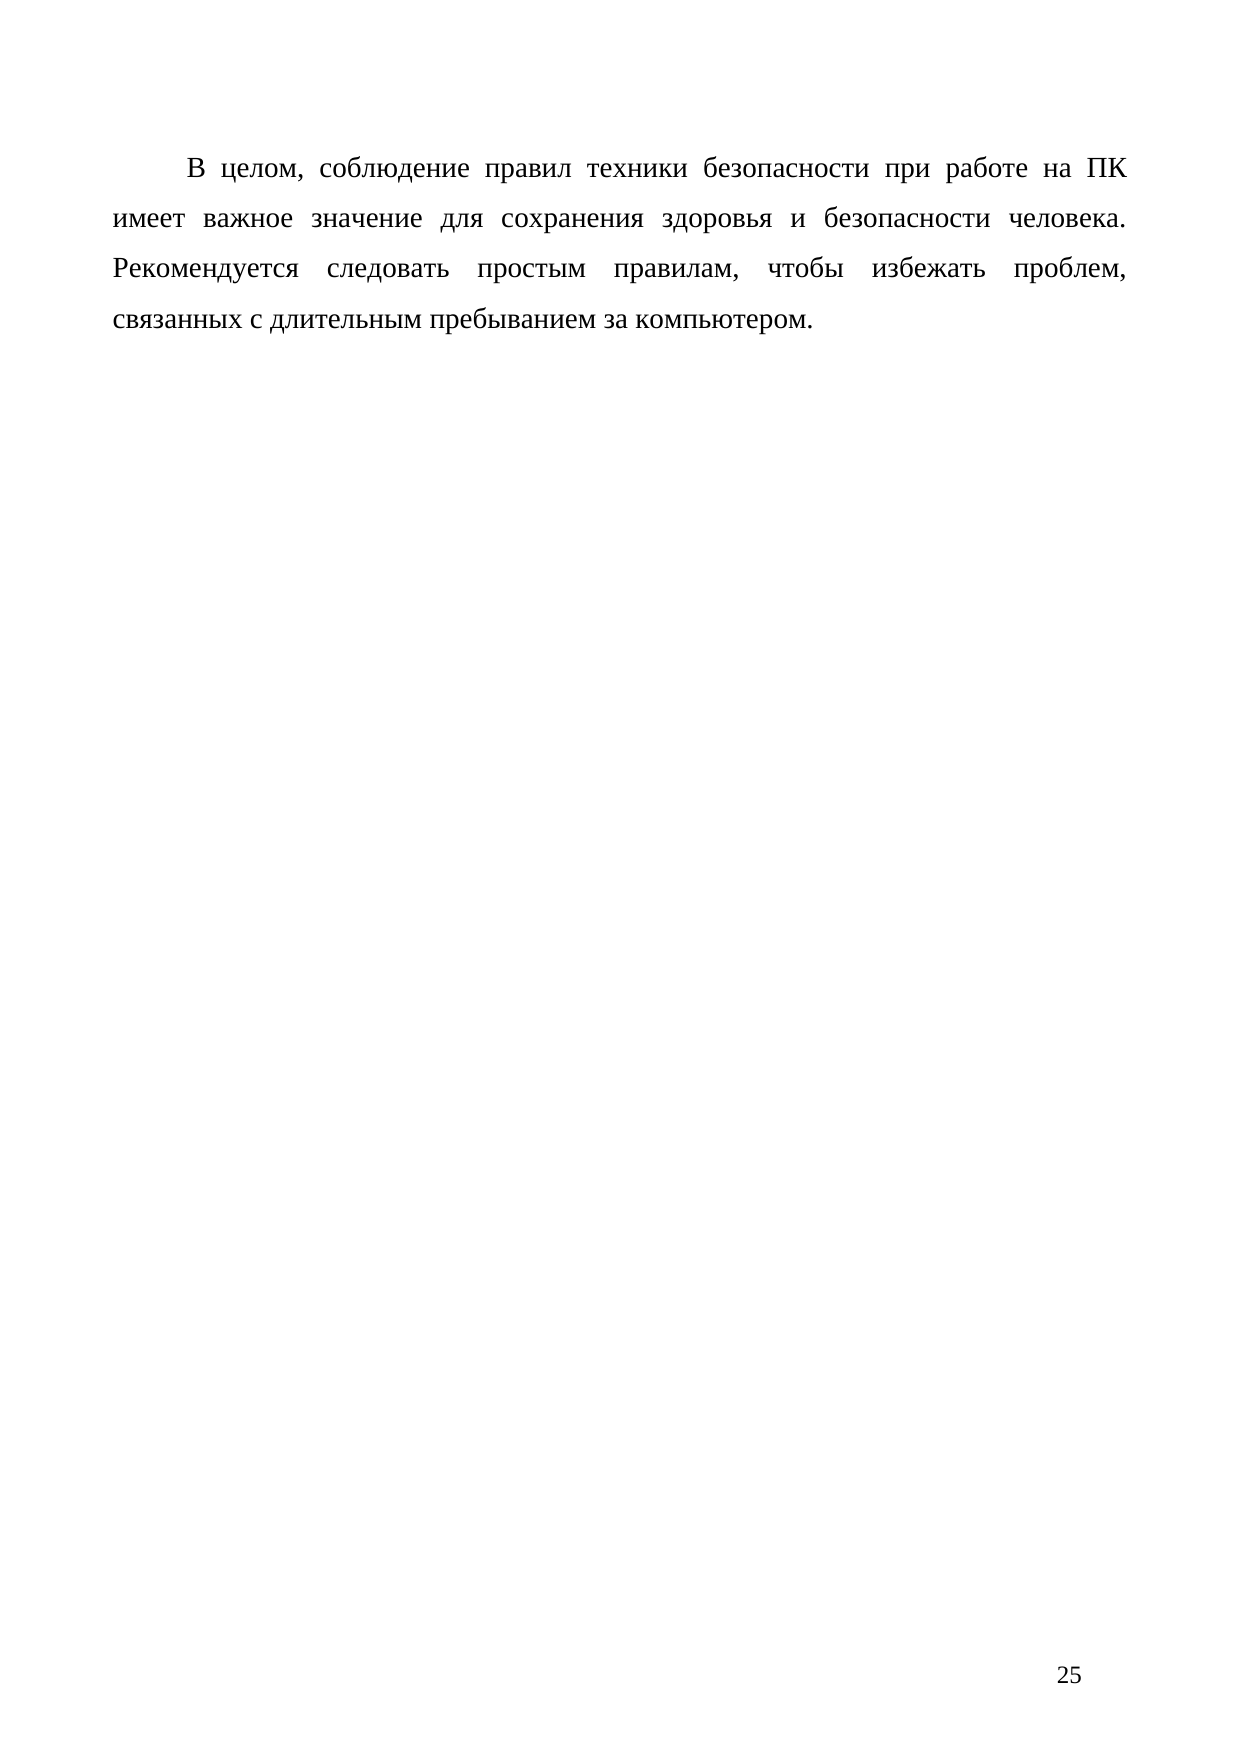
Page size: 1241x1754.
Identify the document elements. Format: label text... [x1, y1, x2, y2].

text В целом, соблюдение правил техники безопасности при работе на ПК имеет важное значение для сохранения здоровья и безопасности человека. Рекомендуется следовать простым правилам, чтобы избежать проблем, связанных с длительным пребыванием за компьютером. [112, 150, 1128, 334]
